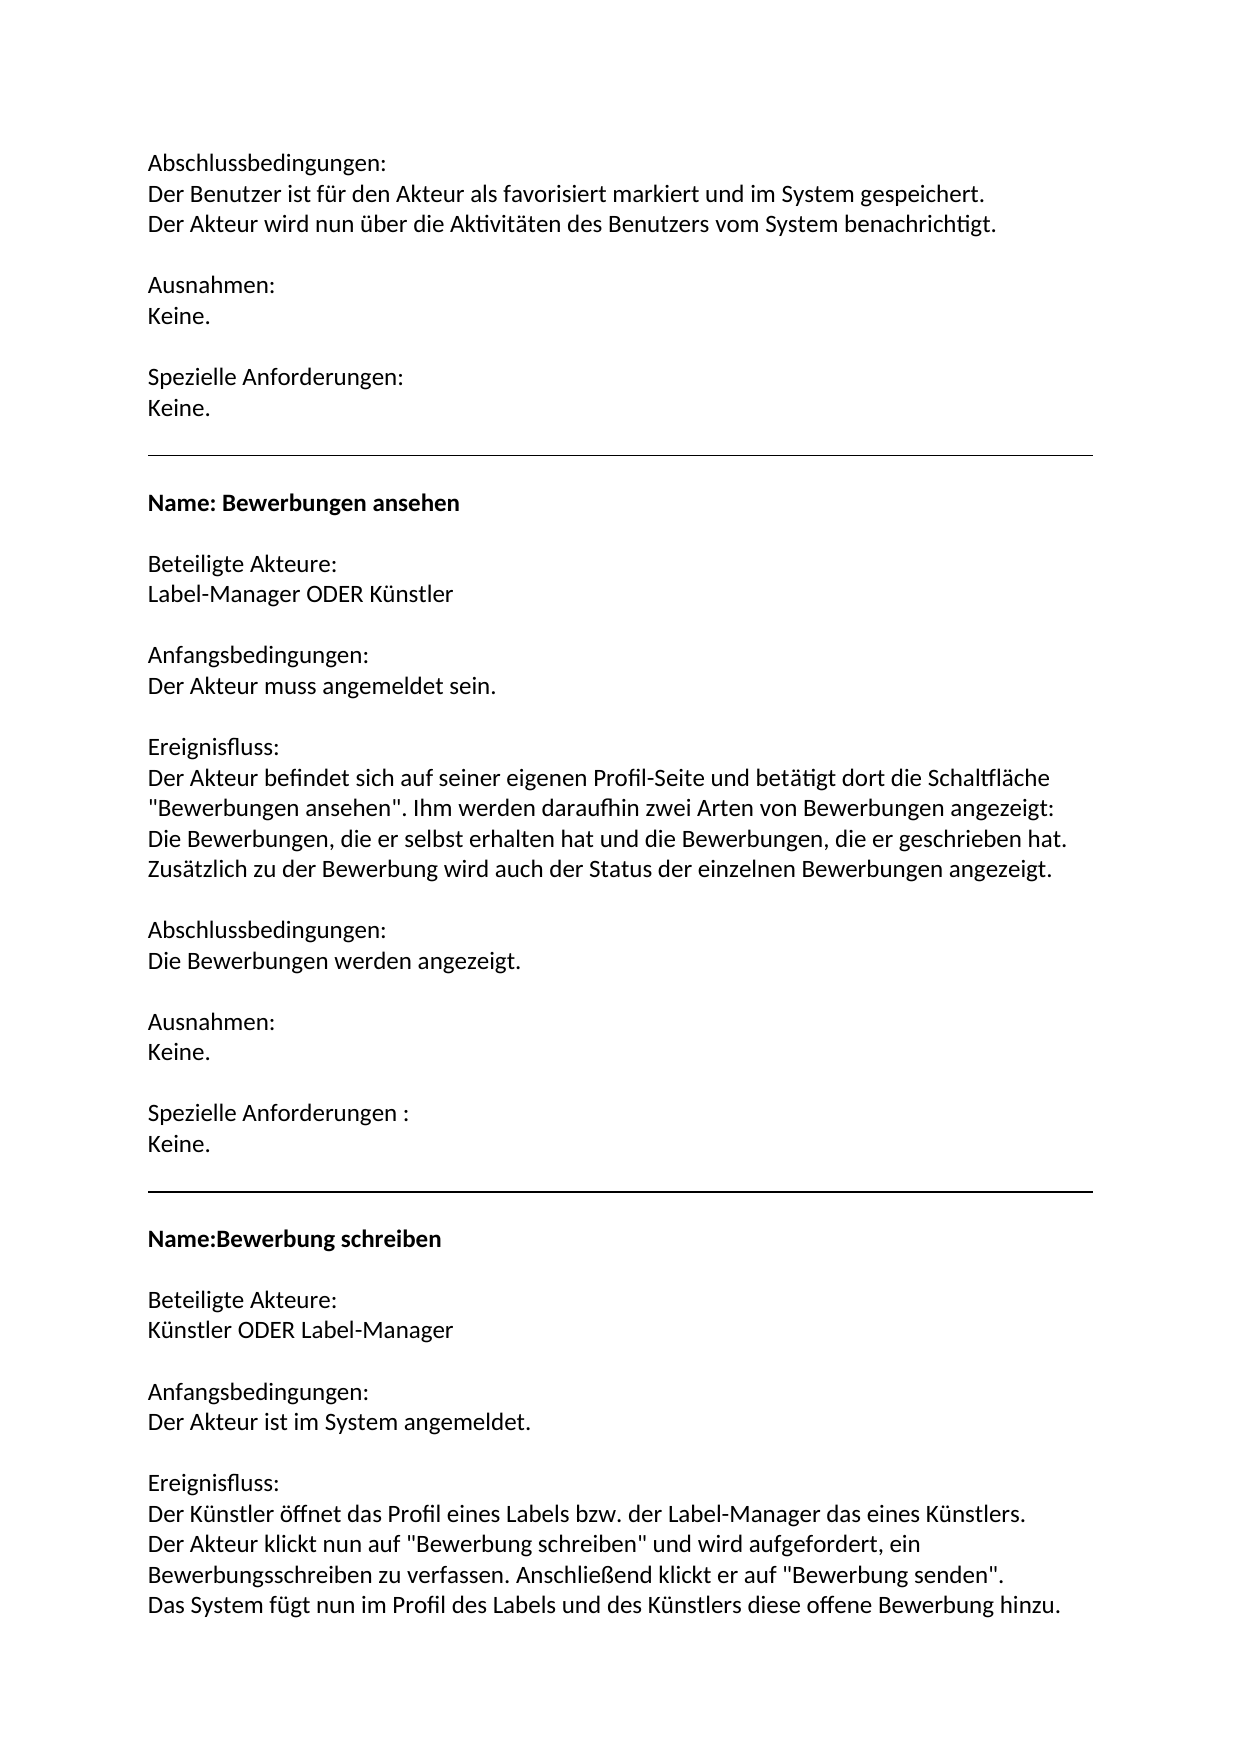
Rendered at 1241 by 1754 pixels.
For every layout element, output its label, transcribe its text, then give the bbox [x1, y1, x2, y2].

text Künstler ODER Label-Manager [148, 1315, 1093, 1345]
text Spezielle Anforderungen : [148, 1097, 1093, 1128]
text Abschlussbedingungen: [148, 148, 1093, 178]
text Der Akteur klickt nun auf "Bewerbung schreiben" und wird aufgefordert, ein Bewerbungsschreiben zu verfassen. Anschließend klickt er auf "Bewerbung senden". [148, 1528, 1093, 1589]
subtitle Name: Bewerbungen ansehen [148, 487, 1093, 517]
text Anfangsbedingungen: [148, 1376, 1093, 1406]
text Der Akteur ist im System angemeldet. [148, 1406, 1093, 1437]
text Ausnahmen: [148, 1006, 1093, 1036]
text Ausnahmen: [148, 270, 1093, 300]
text Anfangsbedingungen: [148, 639, 1093, 670]
text Keine. [148, 392, 1093, 422]
text Keine. [148, 1128, 1093, 1158]
text Der Akteur wird nun über die Aktivitäten des Benutzers vom System benachrichtigt. [148, 209, 1093, 239]
text Keine. [148, 300, 1093, 331]
text Keine. [148, 1036, 1093, 1067]
text Der Akteur muss angemeldet sein. [148, 670, 1093, 701]
text Beteiligte Akteure: [148, 1284, 1093, 1315]
text Der Akteur befindet sich auf seiner eigenen Profil-Seite und betätigt dort die Schaltfläche "Bewerbungen ansehen". Ihm werden daraufhin zwei Arten von Bewerbungen angezeigt: Die Bewerbungen, die er selbst erhalten hat und die Bewerbungen, die er geschrieben hat. Zusätzlich zu der Bewerbung wird auch der Status der einzelnen Bewerbungen angezeigt. [148, 762, 1093, 884]
text Die Bewerbungen werden angezeigt. [148, 945, 1093, 975]
text Der Künstler öffnet das Profil eines Labels bzw. der Label-Manager das eines Künstlers. [148, 1498, 1093, 1528]
text Ereignisfluss: [148, 731, 1093, 762]
text Spezielle Anforderungen: [148, 361, 1093, 392]
text Ereignisfluss: [148, 1467, 1093, 1498]
subtitle Name:Bewerbung schreiben [148, 1223, 1093, 1254]
text Das System fügt nun im Profil des Labels und des Künstlers diese offene Bewerbung hinzu. [148, 1589, 1093, 1620]
text Beteiligte Akteure: [148, 548, 1093, 578]
text Label-Manager ODER Künstler [148, 578, 1093, 609]
text Der Benutzer ist für den Akteur als favorisiert markiert und im System gespeichert. [148, 178, 1093, 209]
text Abschlussbedingungen: [148, 914, 1093, 945]
